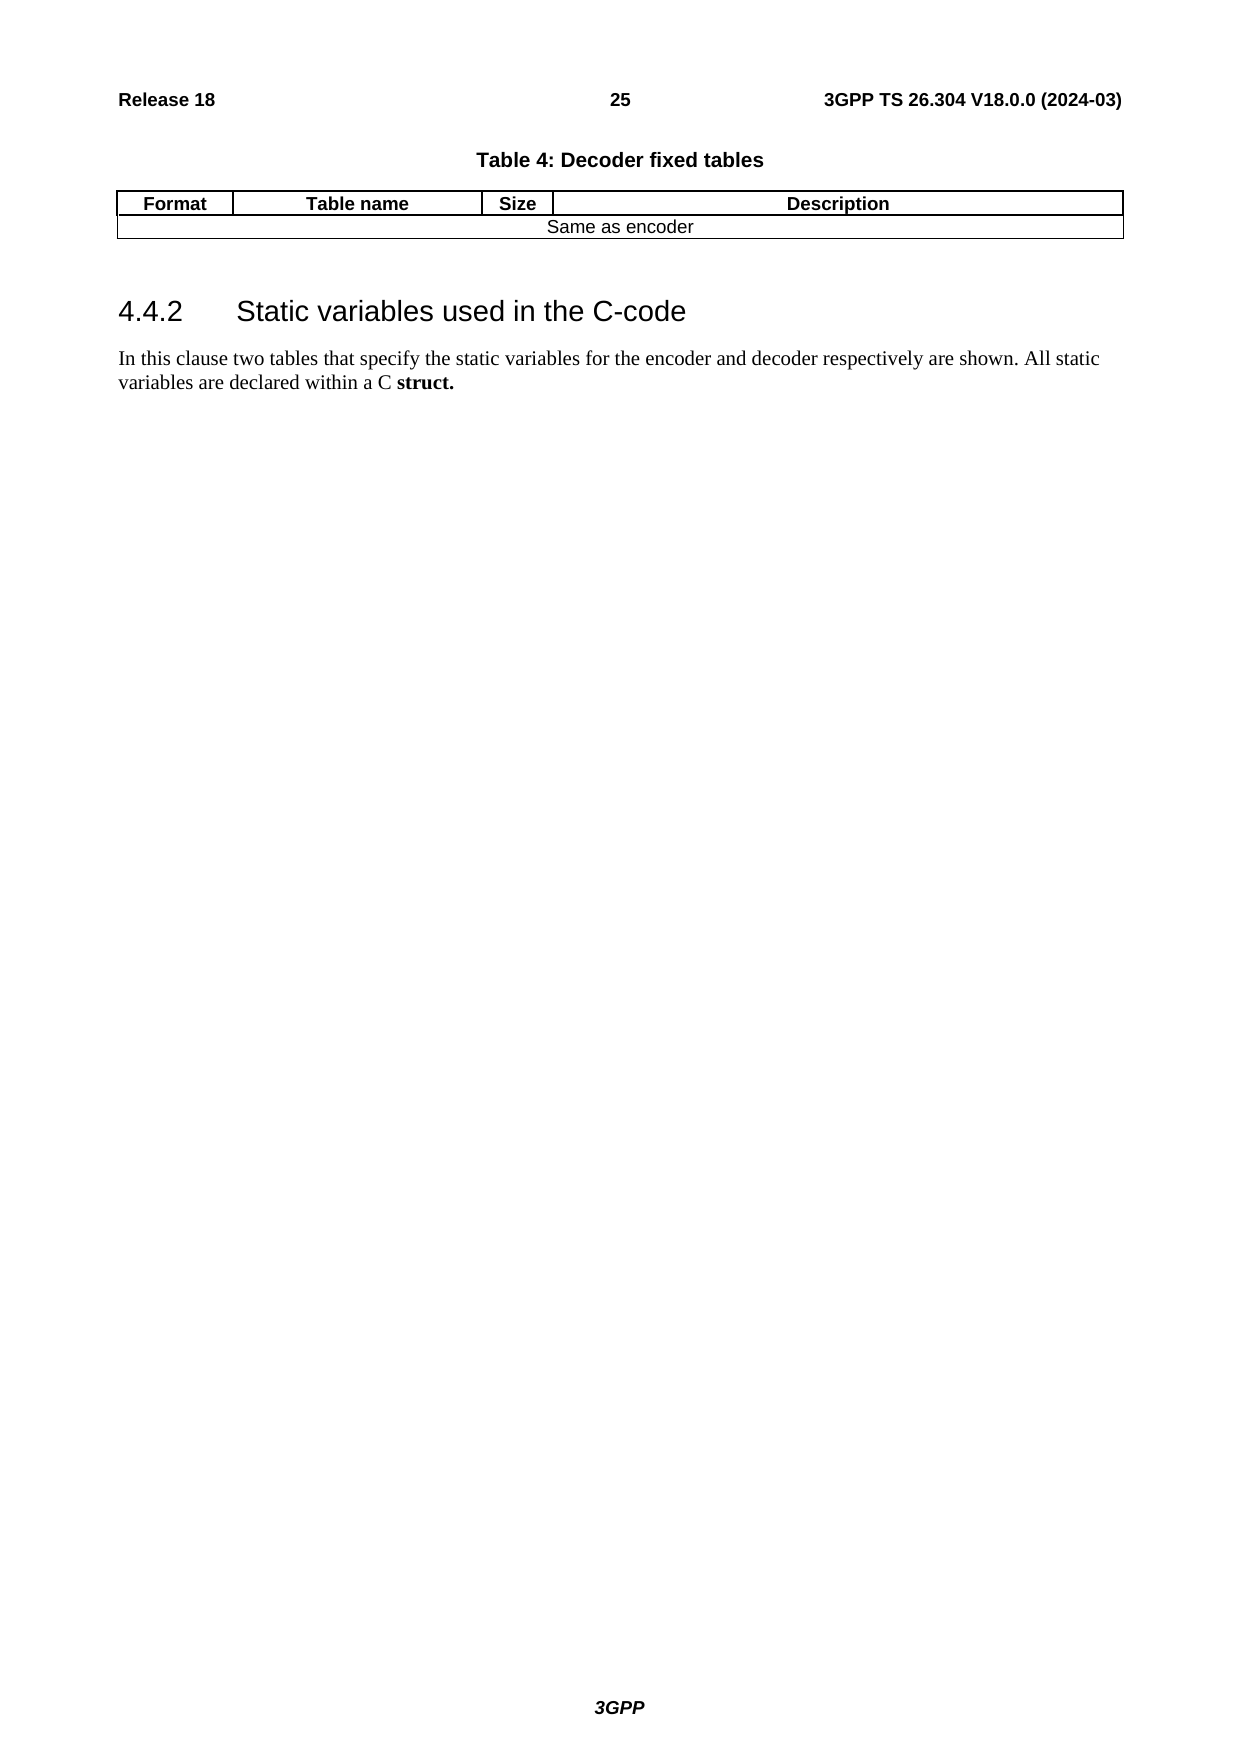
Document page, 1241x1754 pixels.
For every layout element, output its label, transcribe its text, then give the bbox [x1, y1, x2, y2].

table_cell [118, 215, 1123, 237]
text In this clause two tables that specify the static variables for the encoder and decoder respectively are shown. All static variables are declared within a C struct. [118, 346, 1122, 394]
text Table 4: Decoder fixed tables [118, 147, 1122, 171]
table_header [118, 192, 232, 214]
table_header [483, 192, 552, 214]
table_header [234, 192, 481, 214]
subtitle 4.4.2 Static variables used in the C-code [118, 294, 1122, 327]
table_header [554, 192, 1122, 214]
